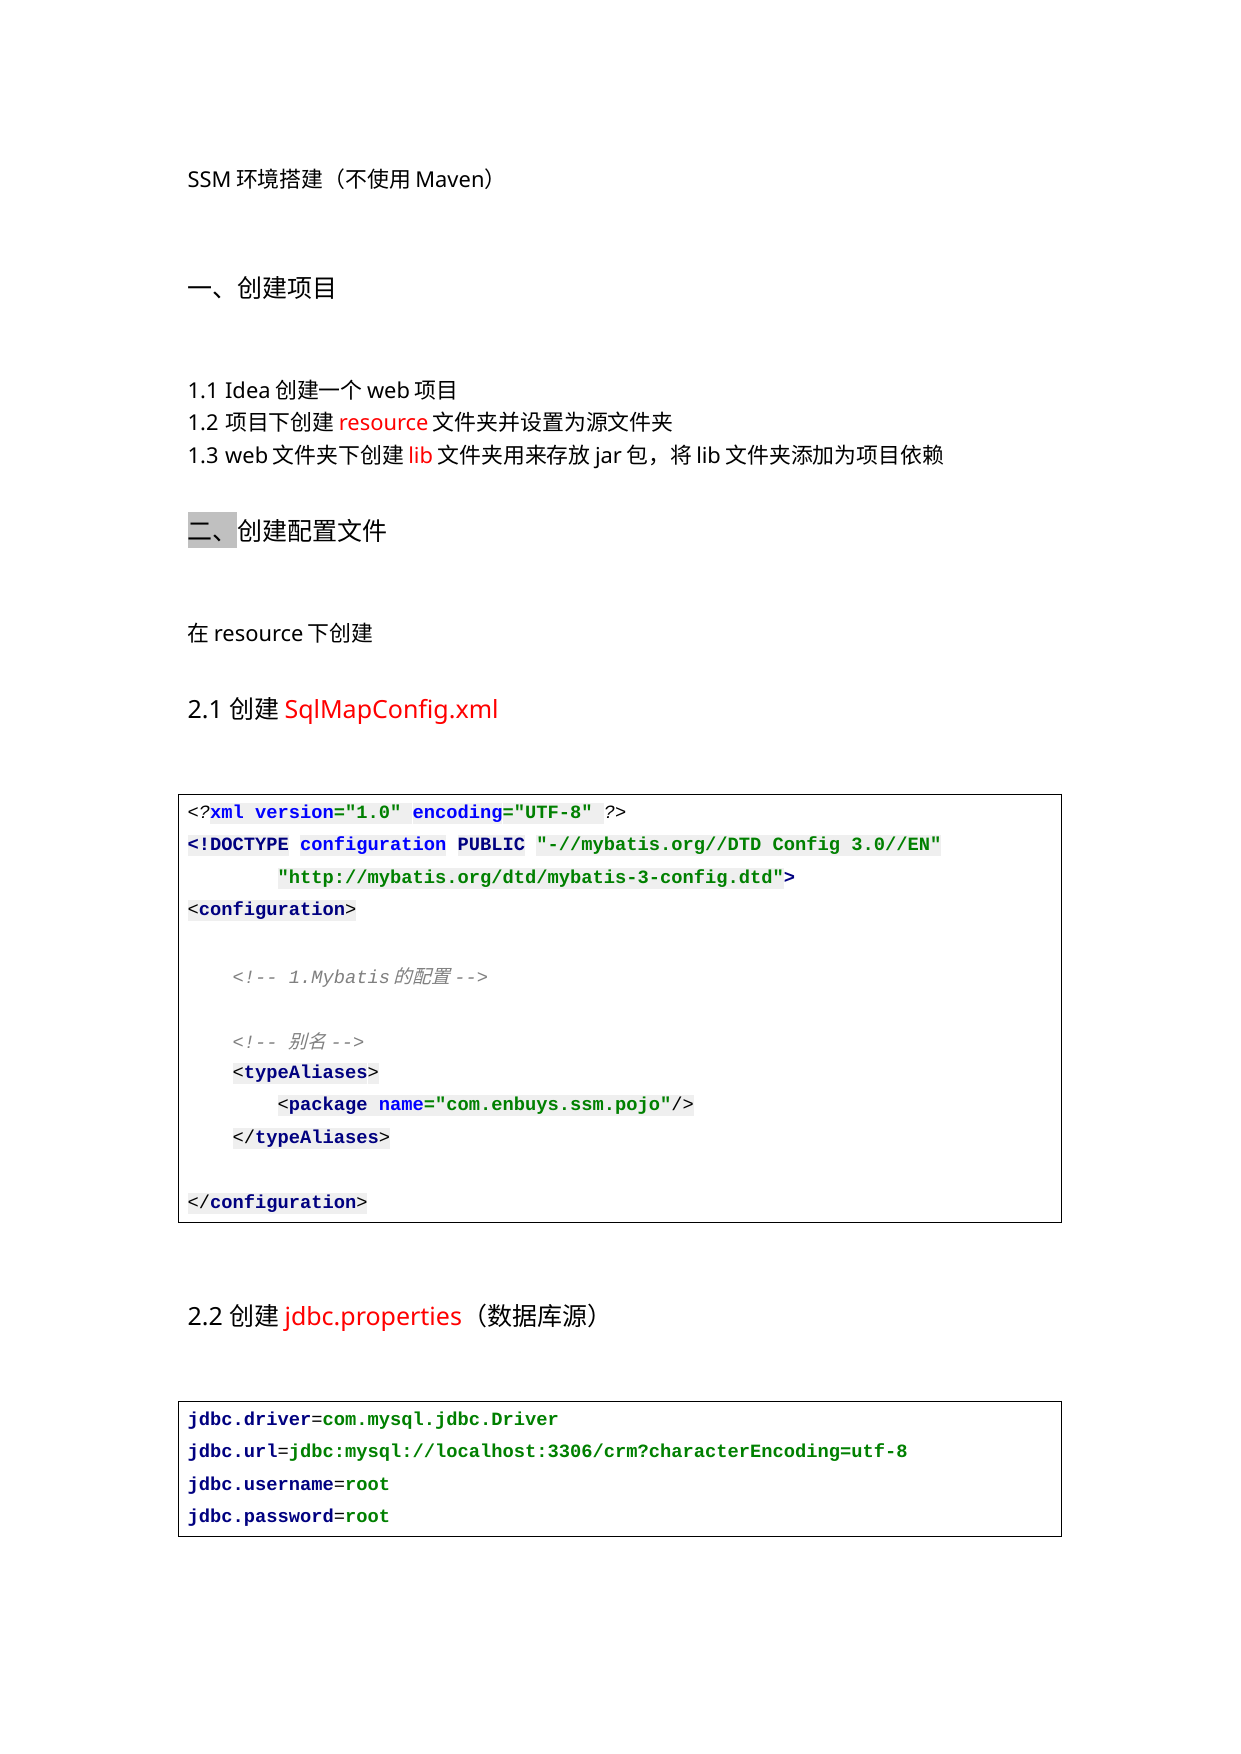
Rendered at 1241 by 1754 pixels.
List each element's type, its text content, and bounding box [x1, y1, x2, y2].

list web文件夹下创建lib文件夹用来存放jar包，将lib文件夹添加为项目依赖 [187, 438, 1053, 470]
text <?xml version="1.0" encoding="UTF-8" ?> <!DOCTYPE configuration PUBLIC "-//mybatis.org//DTD Config 3.0//EN" "http://mybatis.org/dtd/mybatis-3-config.dtd"> <configuration> <!-- 1.Mybatis的配置 --> <!-- 别名 --> <typeAliases> <package name="com.enbuys.ssm.pojo"/> </typeAliases> </configuration> [179, 795, 1061, 1222]
text jdbc.driver=com.mysql.jdbc.Driver jdbc.url=jdbc:mysql://localhost:3306/crm?characterEncoding=utf-8 jdbc.username=root jdbc.password=root [179, 1402, 1061, 1536]
list 项目下创建resource文件夹并设置为源文件夹 [187, 405, 1053, 438]
list Idea创建一个web项目 [187, 373, 1053, 405]
text SSM环境搭建（不使用Maven） [187, 162, 1053, 194]
subtitle 2.2 创建jdbc.properties（数据库源） [187, 1282, 1053, 1347]
subtitle 2.1 创建SqlMapConfig.xml [187, 675, 1053, 740]
subtitle 一、创建项目 [187, 254, 1053, 319]
subtitle 二、创建配置文件 [187, 497, 1053, 562]
text 在resource下创建 [187, 616, 1053, 648]
